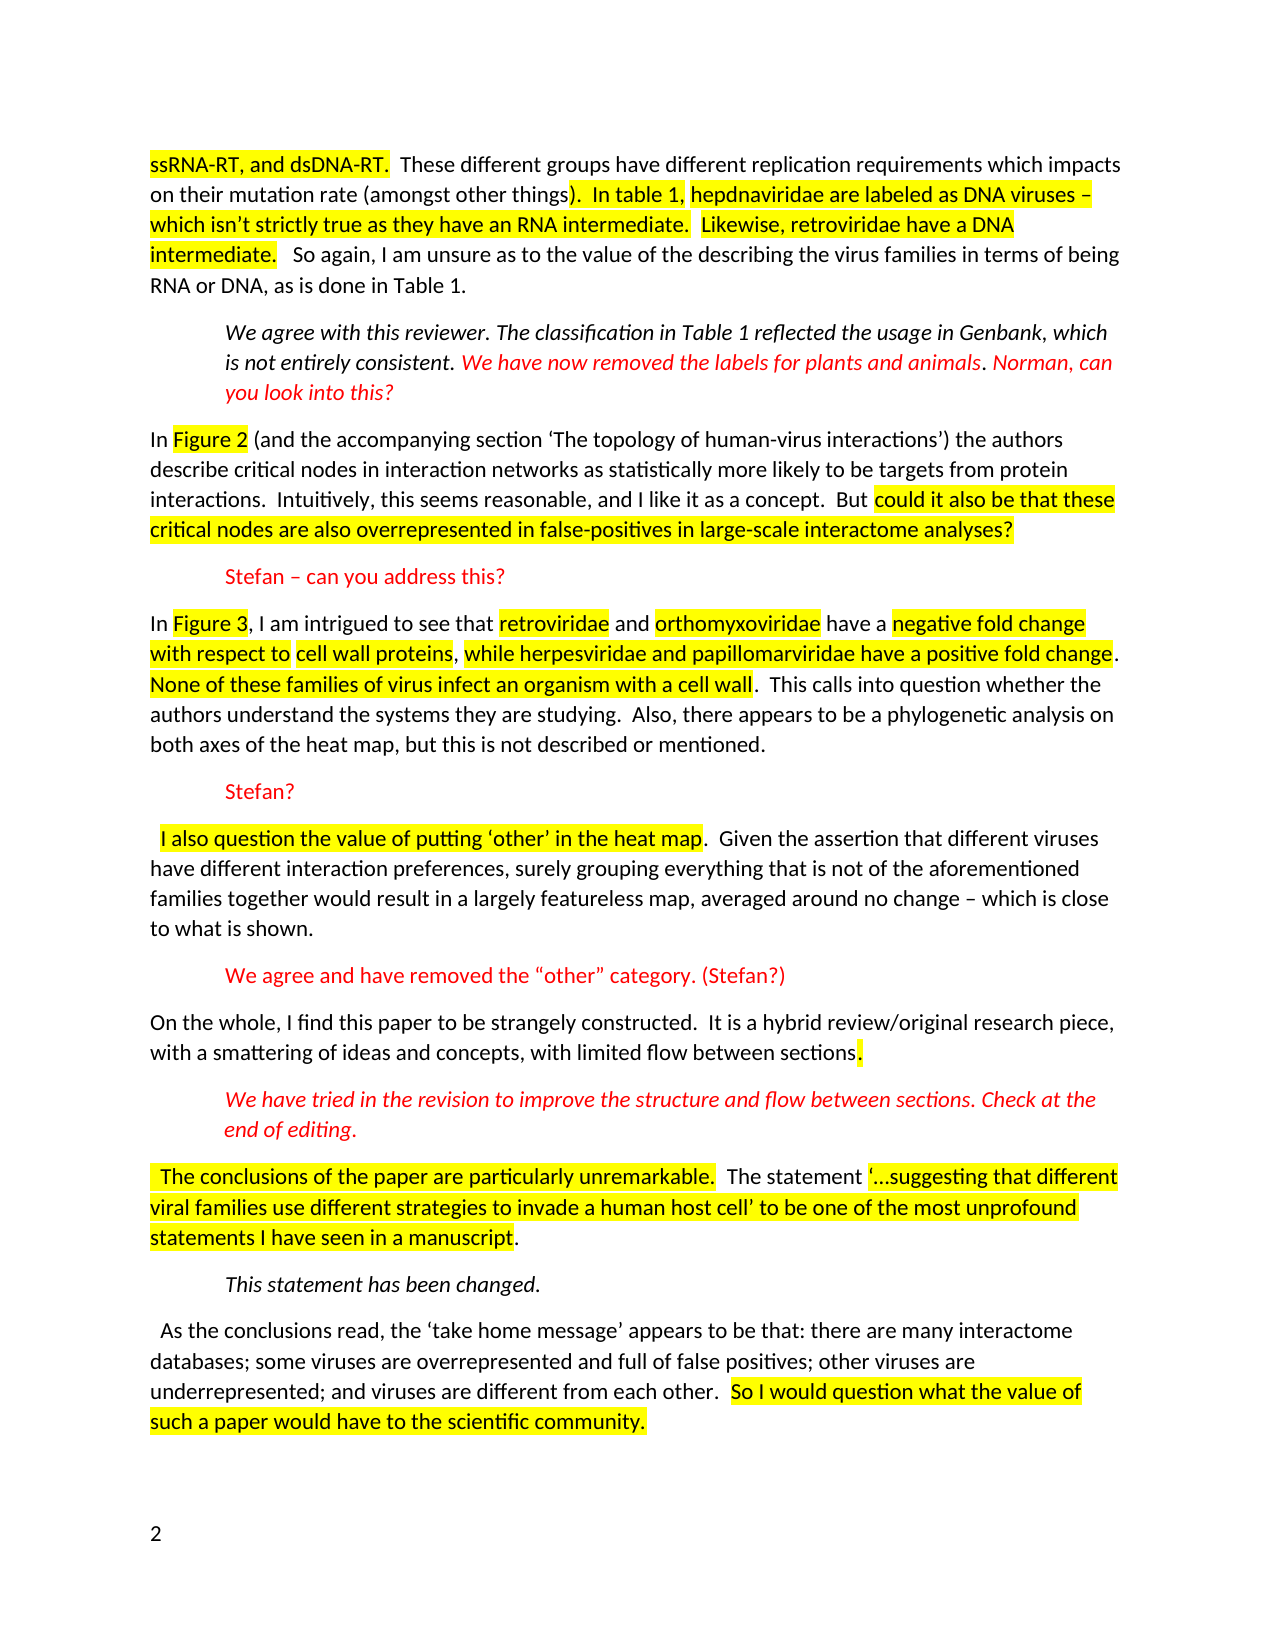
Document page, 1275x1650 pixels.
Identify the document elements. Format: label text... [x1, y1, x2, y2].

text We have tried in the revision to improve the structure and flow between sections. Check at the end of editing. [224, 1085, 1125, 1144]
text We agree and have removed the “other” category. (Stefan?) [150, 961, 1125, 989]
text I also question the value of putting ‘other’ in the heat map. Given the assertion that different viruses have different interaction preferences, surely grouping everything that is not of the aforementioned families together would result in a largely featureless map, averaged around no change – which is close to what is shown. [150, 824, 1125, 943]
text We agree with this reviewer. The classification in Table 1 reflected the usage in Genbank, which is not entirely consistent. We have now removed the labels for plants and animals. Norman, can you look into this? [225, 318, 1125, 406]
text As the conclusions read, the ‘take home message’ appears to be that: there are many interactome databases; some viruses are overrepresented and full of false positives; other viruses are underrepresented; and viruses are different from each other. So I would question what the value of such a paper would have to the scientific community. [150, 1317, 1125, 1435]
text In Figure 2 (and the accompanying section ‘The topology of human-virus interactions’) the authors describe critical nodes in interaction networks as statistically more likely to be targets from protein interactions. Intuitively, this seems reasonable, and I like it as a concept. But could it also be that these critical nodes are also overrepresented in false-positives in large-scale interactome analyses? [150, 425, 1125, 544]
text The conclusions of the paper are particularly unremarkable. The statement ‘…suggesting that different viral families use different strategies to invade a human host cell’ to be one of the most unprofound statements I have seen in a manuscript. [150, 1162, 1125, 1251]
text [150, 150, 1125, 299]
text In Figure 3, I am intrigued to see that retroviridae and orthomyxoviridae have a negative fold change with respect to cell wall proteins, while herpesviridae and papillomarviridae have a positive fold change. None of these families of virus infect an organism with a cell wall. This calls into question whether the authors understand the systems they are studying. Also, there appears to be a phylogenetic analysis on both axes of the heat map, but this is not described or mentioned. [150, 609, 1125, 758]
text On the whole, I find this paper to be strangely constructed. It is a hybrid review/original research piece, with a smattering of ideas and concepts, with limited flow between sections. [150, 1008, 1125, 1067]
text Stefan? [150, 777, 1125, 805]
text This statement has been changed. [150, 1270, 1125, 1298]
text Stefan – can you address this? [150, 562, 1125, 591]
